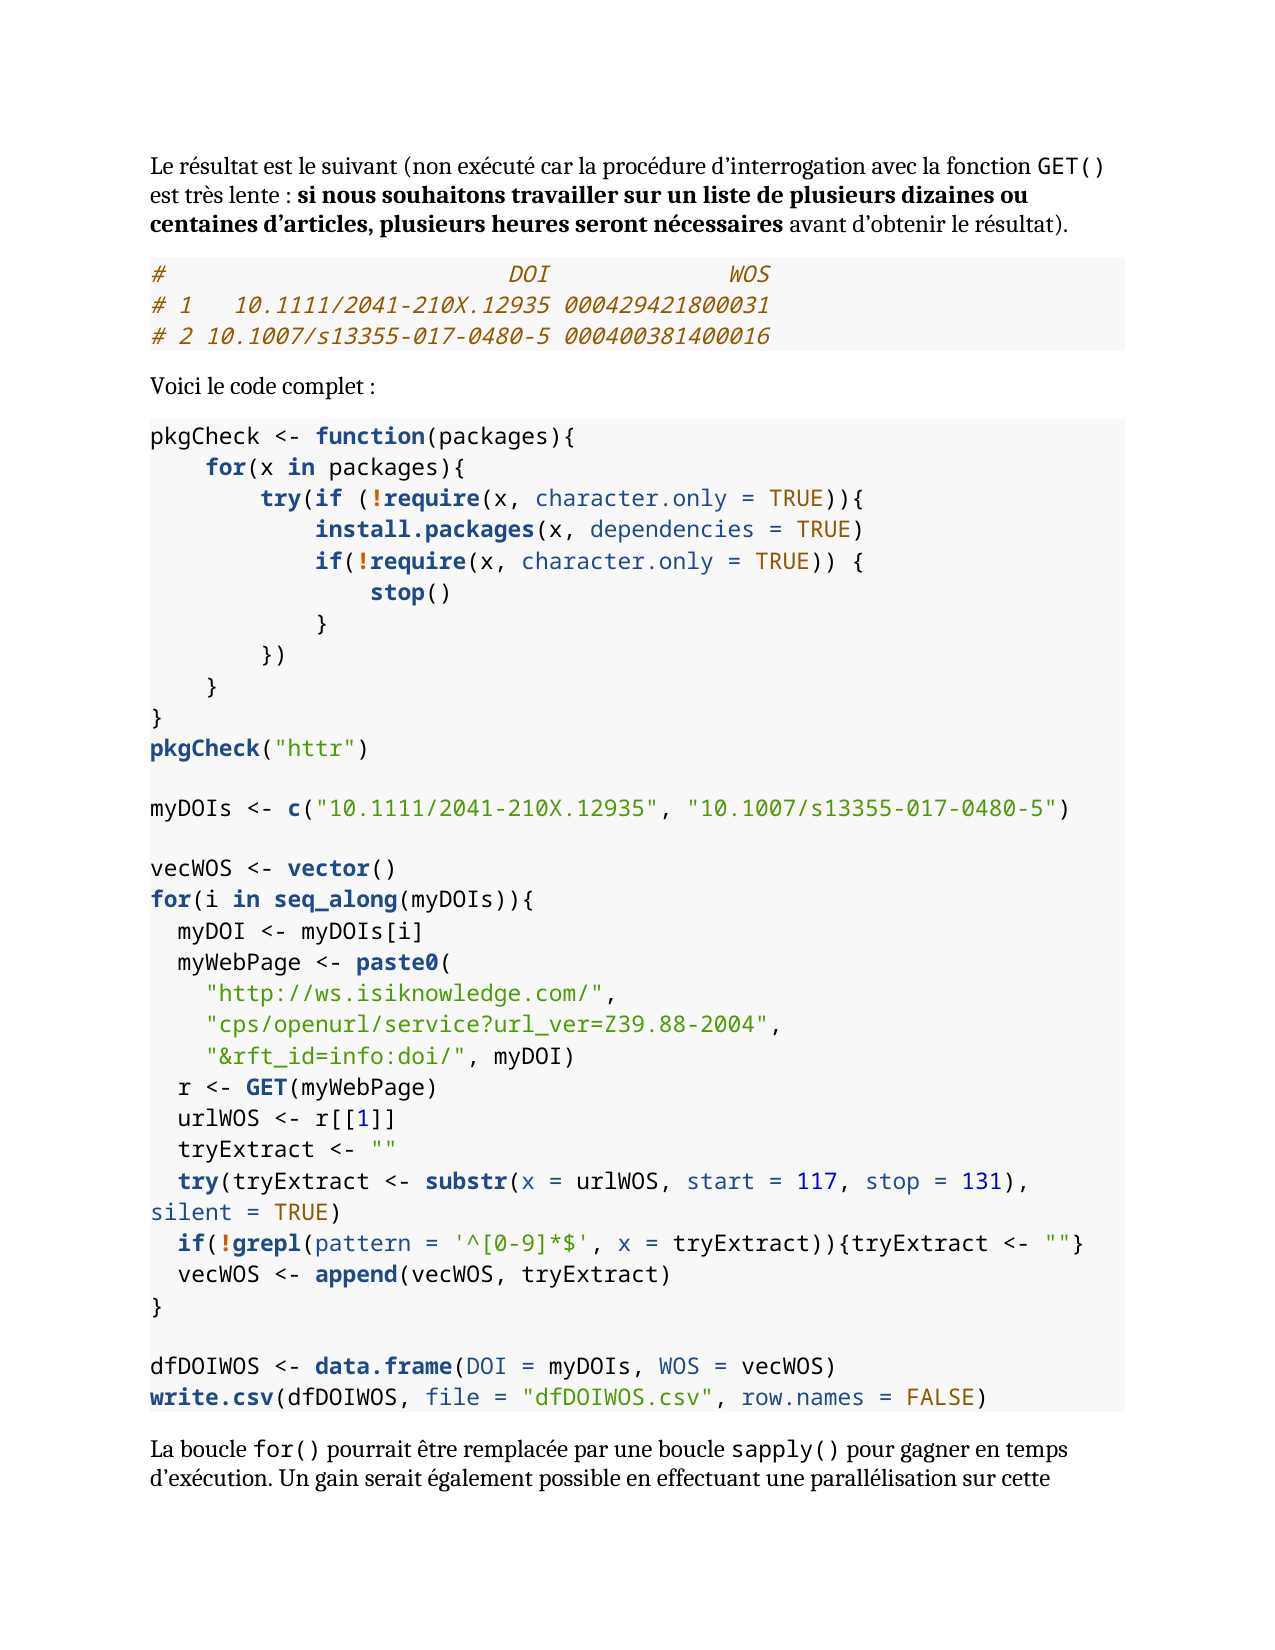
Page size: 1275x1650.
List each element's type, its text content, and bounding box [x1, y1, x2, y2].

text # DOI WOS # 1 10.1111/2041-210X.12935 000429421800031 # 2 10.1007/s13355-017-0480-5 000400381400016 [150, 257, 1125, 351]
text Voici le code complet : [150, 372, 1125, 401]
text Le résultat est le suivant (non exécuté car la procédure d’interrogation avec la fonction GET() est très lente : si nous souhaitons travailler sur un liste de plusieurs dizaines ou centaines d’articles, plusieurs heures seront nécessaires avant d’obtenir le résultat). [150, 150, 1125, 239]
